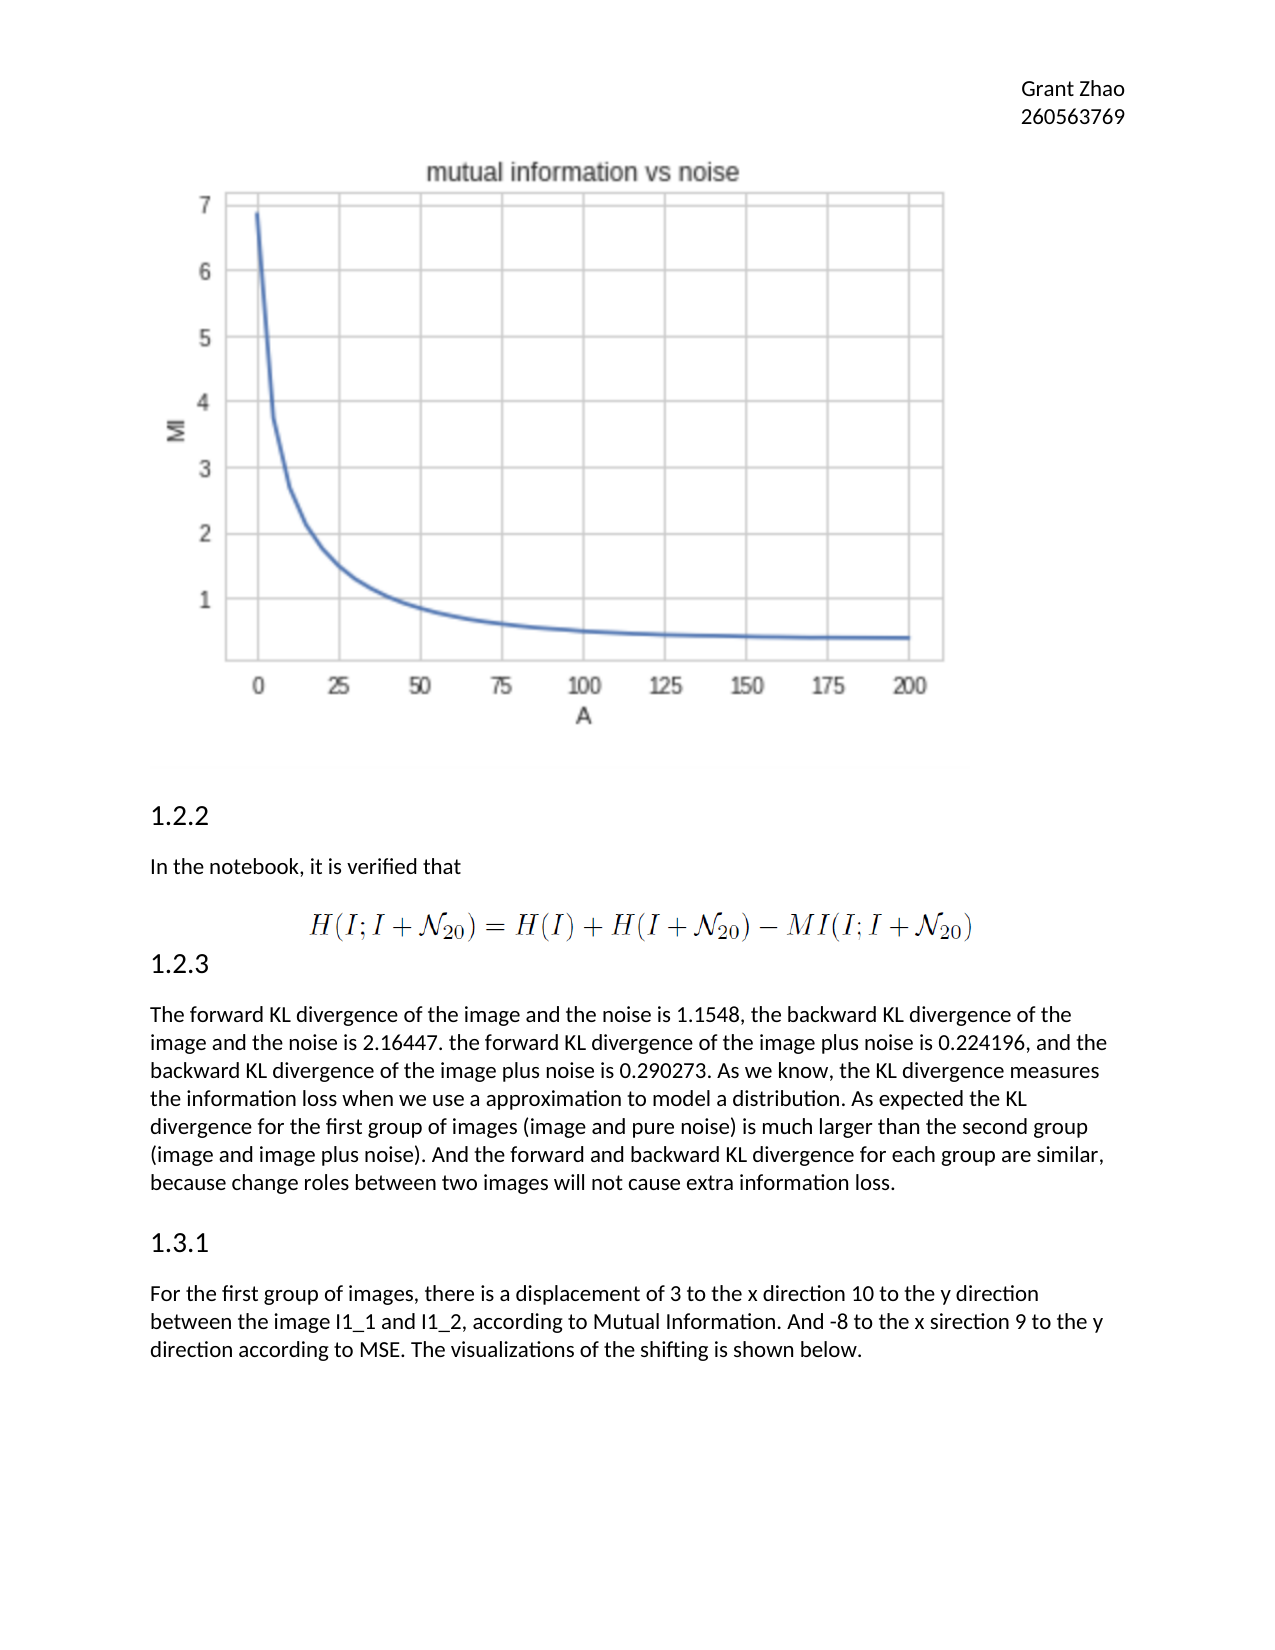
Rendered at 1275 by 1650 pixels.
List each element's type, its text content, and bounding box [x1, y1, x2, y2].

text 1.2.2 [150, 797, 1125, 832]
picture [150, 150, 970, 769]
text 1.3.1 [150, 1224, 1125, 1260]
text 1.2.3 [150, 945, 1125, 980]
text The forward KL divergence of the image and the noise is 1.1548, the backward KL divergence of the image and the noise is 2.16447. the forward KL divergence of the image plus noise is 0.224196, and the backward KL divergence of the image plus noise is 0.290273. As we know, the KL divergence measures the information loss when we use a approximation to model a distribution. As expected the KL divergence for the first group of images (image and pure noise) is much larger than the second group (image and image plus noise). And the forward and backward KL divergence for each group are similar, because change roles between two images will not cause extra information loss. [150, 1000, 1125, 1196]
picture [301, 907, 974, 945]
text For the first group of images, there is a displacement of 3 to the x direction 10 to the y direction between the image I1_1 and I1_2, according to Mutual Information. And -8 to the x sirection 9 to the y direction according to MSE. The visualizations of the shifting is shown below. [150, 1279, 1125, 1363]
text In the notebook, it is verified that [150, 852, 1125, 880]
